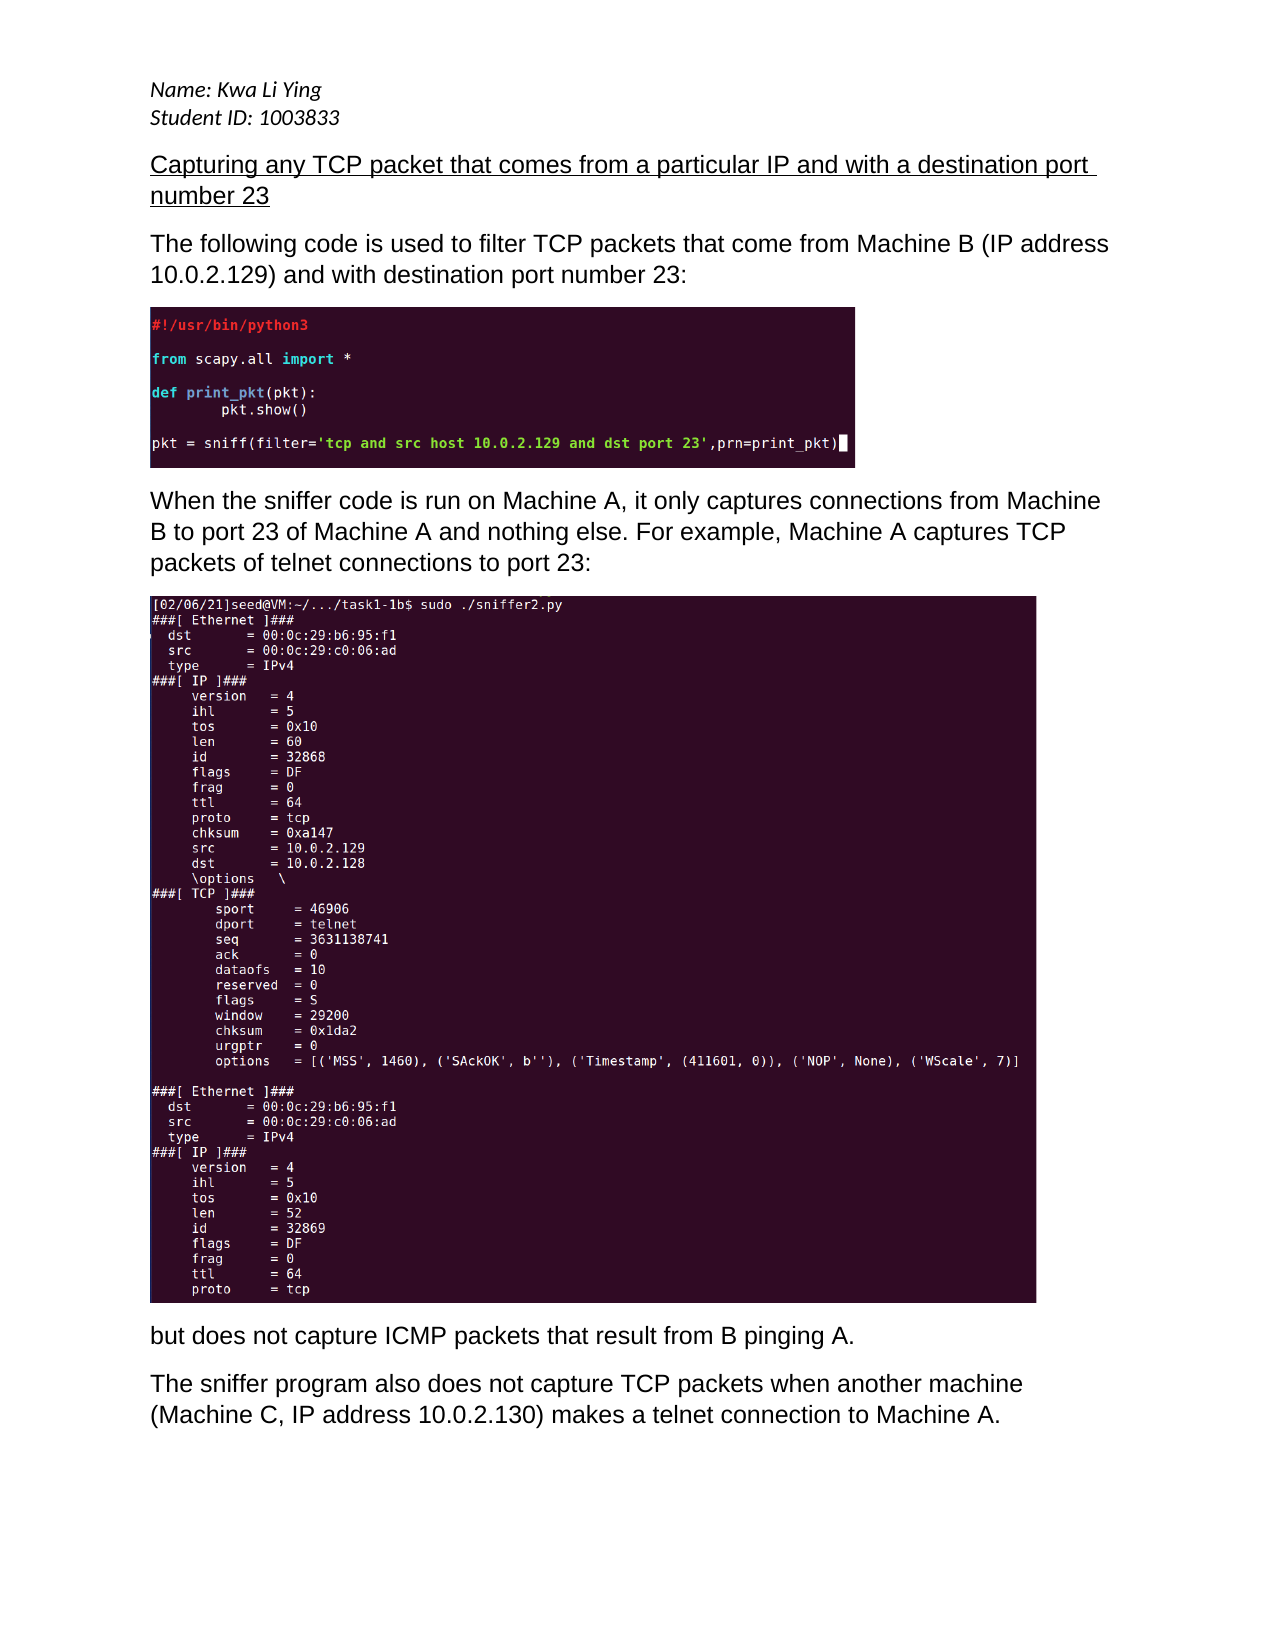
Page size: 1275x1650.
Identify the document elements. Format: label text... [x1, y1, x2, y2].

text but does not capture ICMP packets that result from B pinging A. [150, 1321, 1125, 1350]
picture [150, 596, 1037, 1303]
picture [150, 307, 856, 468]
text When the sniffer code is run on Machine A, it only captures connections from Machine B to port 23 of Machine A and nothing else. For example, Machine A captures TCP packets of telnet connections to port 23: [150, 486, 1125, 577]
text Capturing any TCP packet that comes from a particular IP and with a destination port number 23 [150, 150, 1125, 210]
text The following code is used to filter TCP packets that come from Machine B (IP address 10.0.2.129) and with destination port number 23: [150, 229, 1125, 288]
text The sniffer program also does not capture TCP packets when another machine (Machine C, IP address 10.0.2.130) makes a telnet connection to Machine A. [150, 1369, 1125, 1428]
